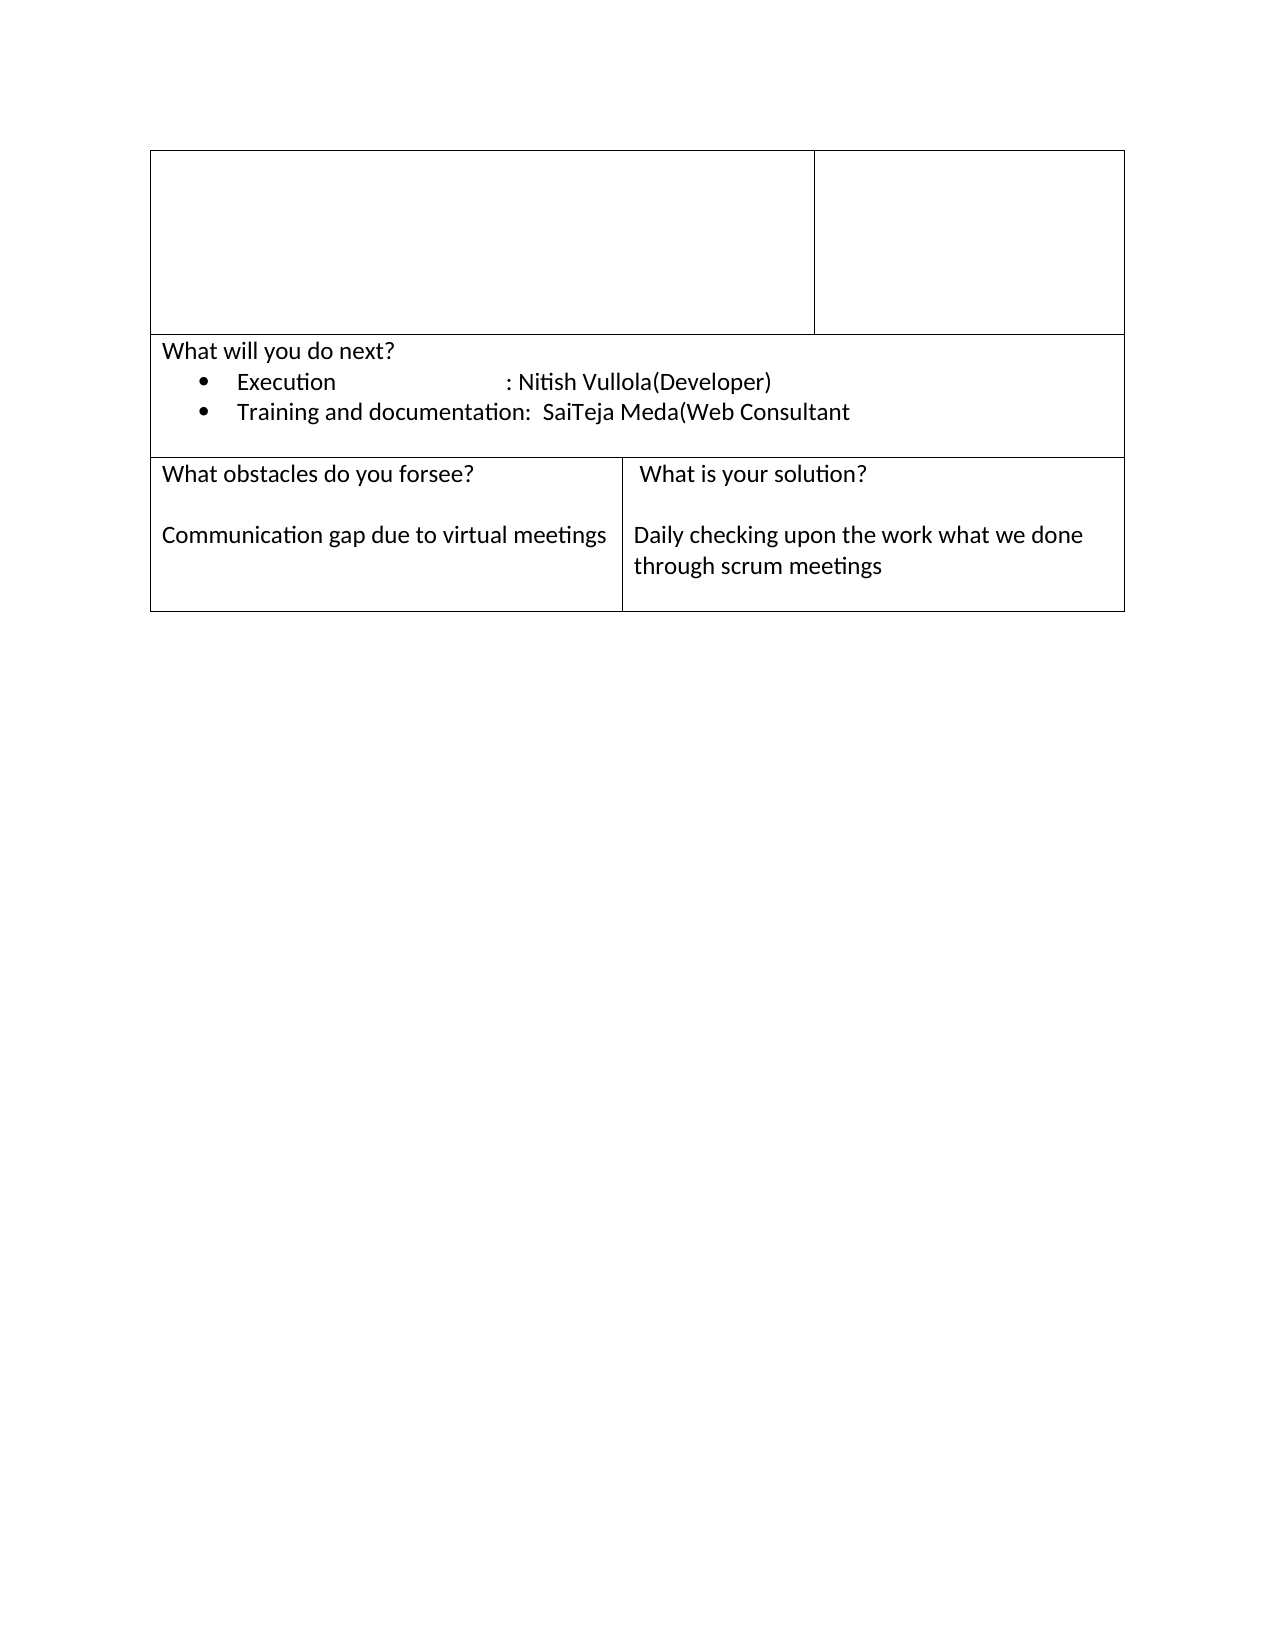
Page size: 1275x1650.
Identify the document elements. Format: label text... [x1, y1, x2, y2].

table_cell What obstacles do you forsee? Communication gap due to virtual meetings [151, 458, 622, 611]
table_cell What is your solution? Daily checking upon the work what we done through scrum meetings [623, 458, 1124, 611]
table_cell What will you do next? Execution : Nitish Vullola(Developer) Training and documentation: SaiTeja Meda(Web Consultant [151, 335, 1124, 457]
table_cell [151, 151, 814, 334]
table_cell [815, 151, 1124, 334]
